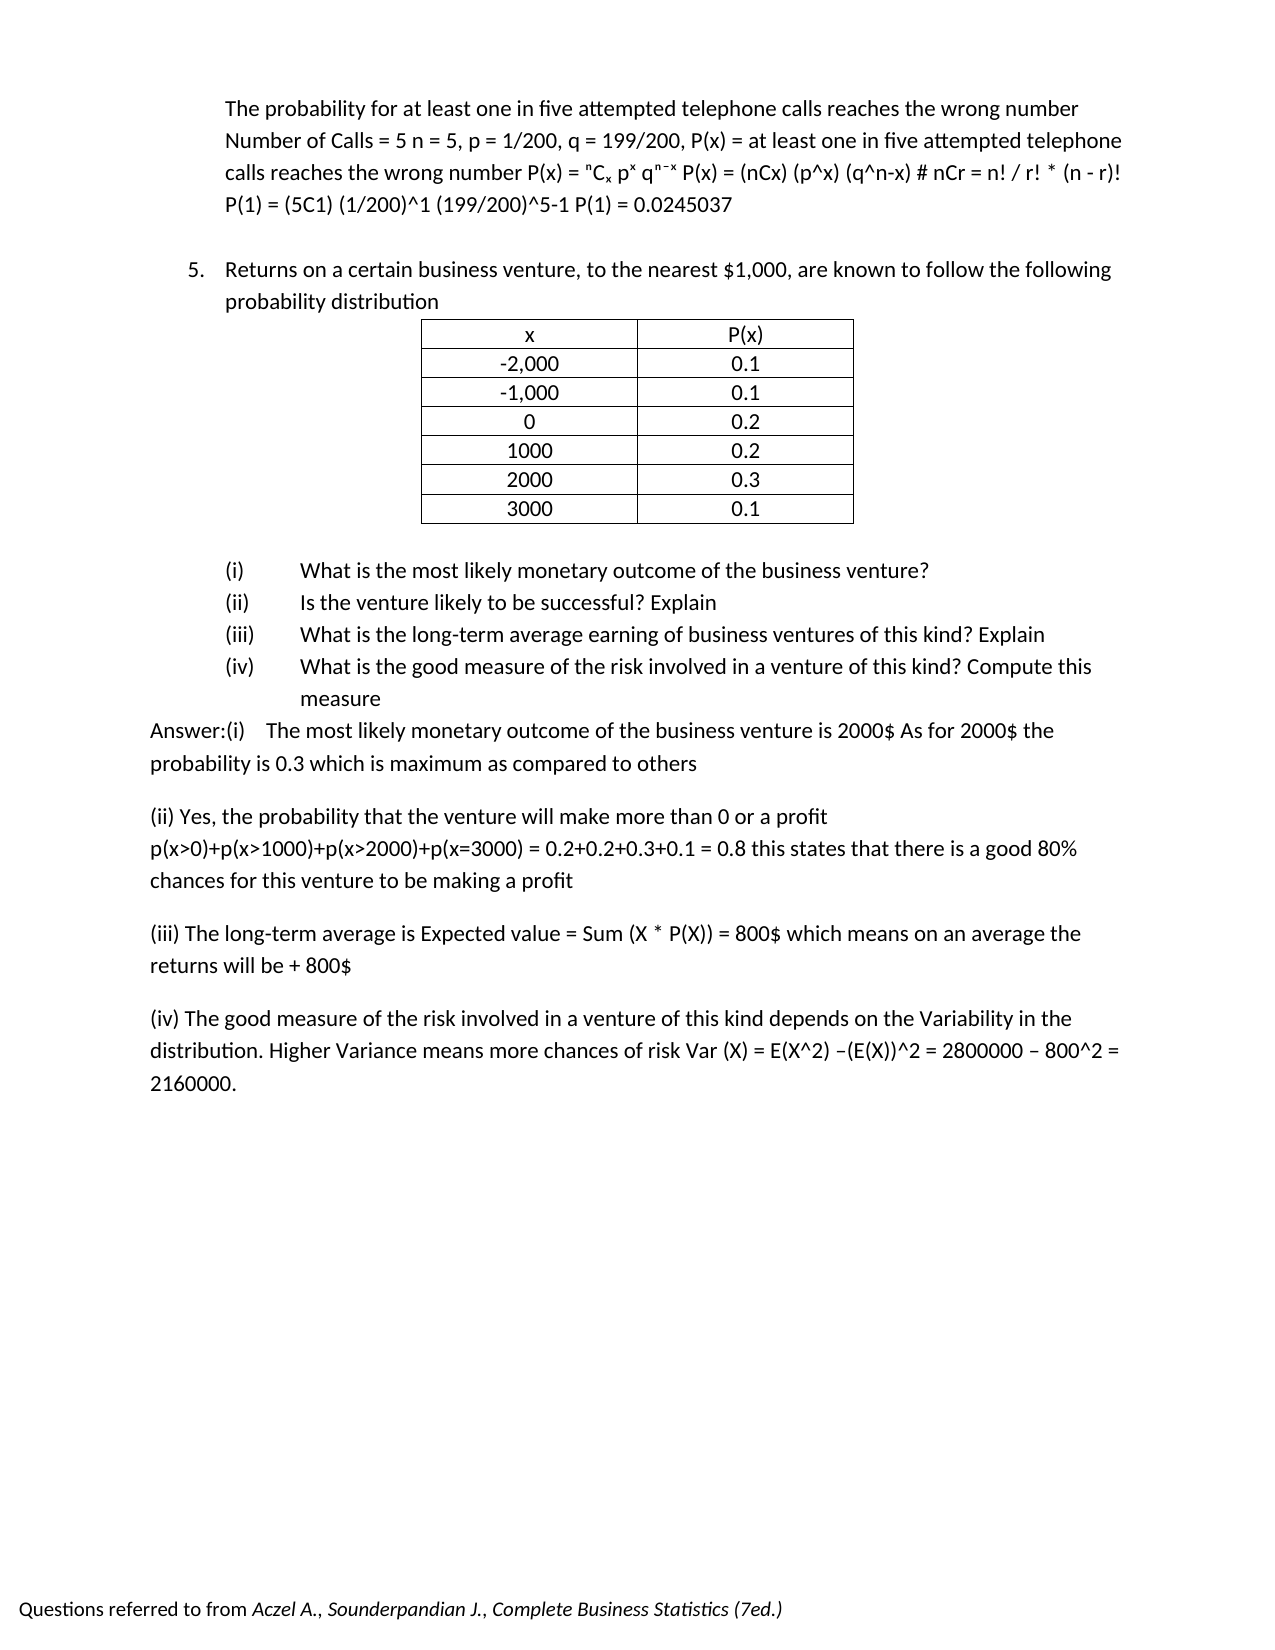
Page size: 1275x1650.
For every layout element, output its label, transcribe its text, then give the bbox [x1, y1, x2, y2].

table_header x [422, 320, 637, 348]
list What is the most likely monetary outcome of the business venture? [225, 556, 1125, 584]
list Is the venture likely to be successful? Explain [225, 588, 1125, 616]
table_cell 0 [422, 407, 637, 435]
list Returns on a certain business venture, to the nearest $1,000, are known to follow the following probability distribution [187, 255, 1125, 315]
table_cell -1,000 [422, 378, 637, 406]
table_cell 0.3 [638, 465, 853, 493]
text (ii) Yes, the probability that the venture will make more than 0 or a profit p(x>0)+p(x>1000)+p(x>2000)+p(x=3000) = 0.2+0.2+0.3+0.1 = 0.8 this states that there is a good 80% chances for this venture to be making a profit [150, 802, 1125, 894]
table_cell 2000 [422, 465, 637, 493]
table_cell 3000 [422, 495, 637, 522]
table_header P(x) [638, 320, 853, 348]
text Answer:(i) The most likely monetary outcome of the business venture is 2000$ As for 2000$ the probability is 0.3 which is maximum as compared to others [150, 717, 1125, 777]
table_cell 0.2 [638, 407, 853, 435]
table_cell 0.1 [638, 378, 853, 406]
table_cell 1000 [422, 436, 637, 464]
text (iii) The long-term average is Expected value = Sum (X * P(X)) = 800$ which means on an average the returns will be + 800$ [150, 919, 1125, 979]
table_cell 0.1 [638, 495, 853, 522]
list What is the long-term average earning of business ventures of this kind? Explain [225, 620, 1125, 648]
table_cell 0.2 [638, 436, 853, 464]
text (iv) The good measure of the risk involved in a venture of this kind depends on the Variability in the distribution. Higher Variance means more chances of risk Var (X) = E(X^2) –(E(X))^2 = 2800000 – 800^2 = 2160000. [150, 1004, 1125, 1097]
list The probability for at least one in five attempted telephone calls reaches the wrong number Number of Calls = 5 n = 5, p = 1/200, q = 199/200, P(x) = at least one in five attempted telephone calls reaches the wrong number P(x) = ⁿCₓ pˣ qⁿ⁻ˣ P(x) = (nCx) (p^x) (q^n-x) # nCr = n! / r! * (n - r)! P(1) = (5C1) (1/200)^1 (199/200)^5-1 P(1) = 0.0245037 [225, 94, 1125, 218]
table_cell 0.1 [638, 349, 853, 377]
table_cell -2,000 [422, 349, 637, 377]
list What is the good measure of the risk involved in a venture of this kind? Compute this measure [225, 652, 1125, 712]
